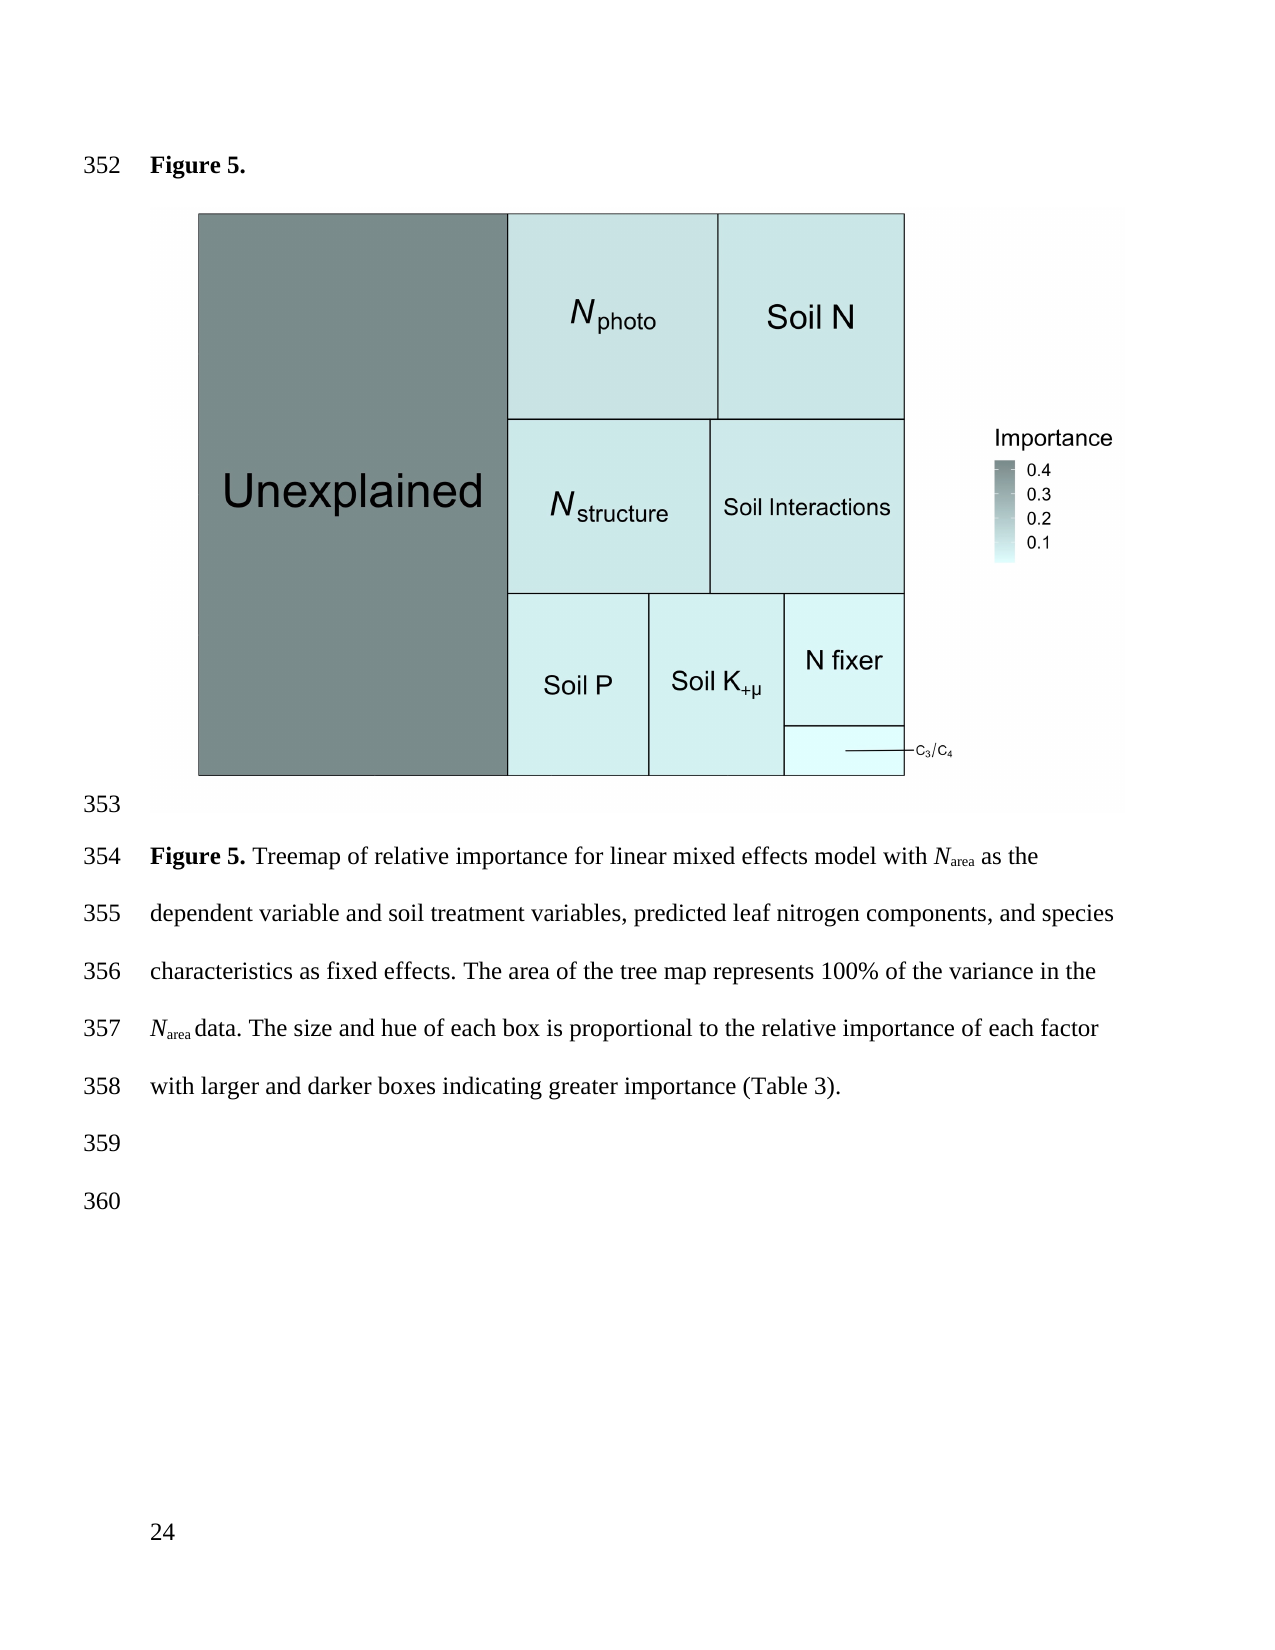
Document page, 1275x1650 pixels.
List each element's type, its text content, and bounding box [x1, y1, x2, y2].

text Figure 5. Treemap of relative importance for linear mixed effects model with Narea as the dependent variable and soil treatment variables, predicted leaf nitrogen components, and species characteristics as fixed effects. The area of the tree map represents 100% of the variance in the Narea data. The size and hue of each box is proportional to the relative importance of each factor with larger and darker boxes indicating greater importance (Table 3). [150, 841, 1125, 1100]
text Figure 5. [150, 150, 1125, 179]
picture [150, 207, 1125, 813]
